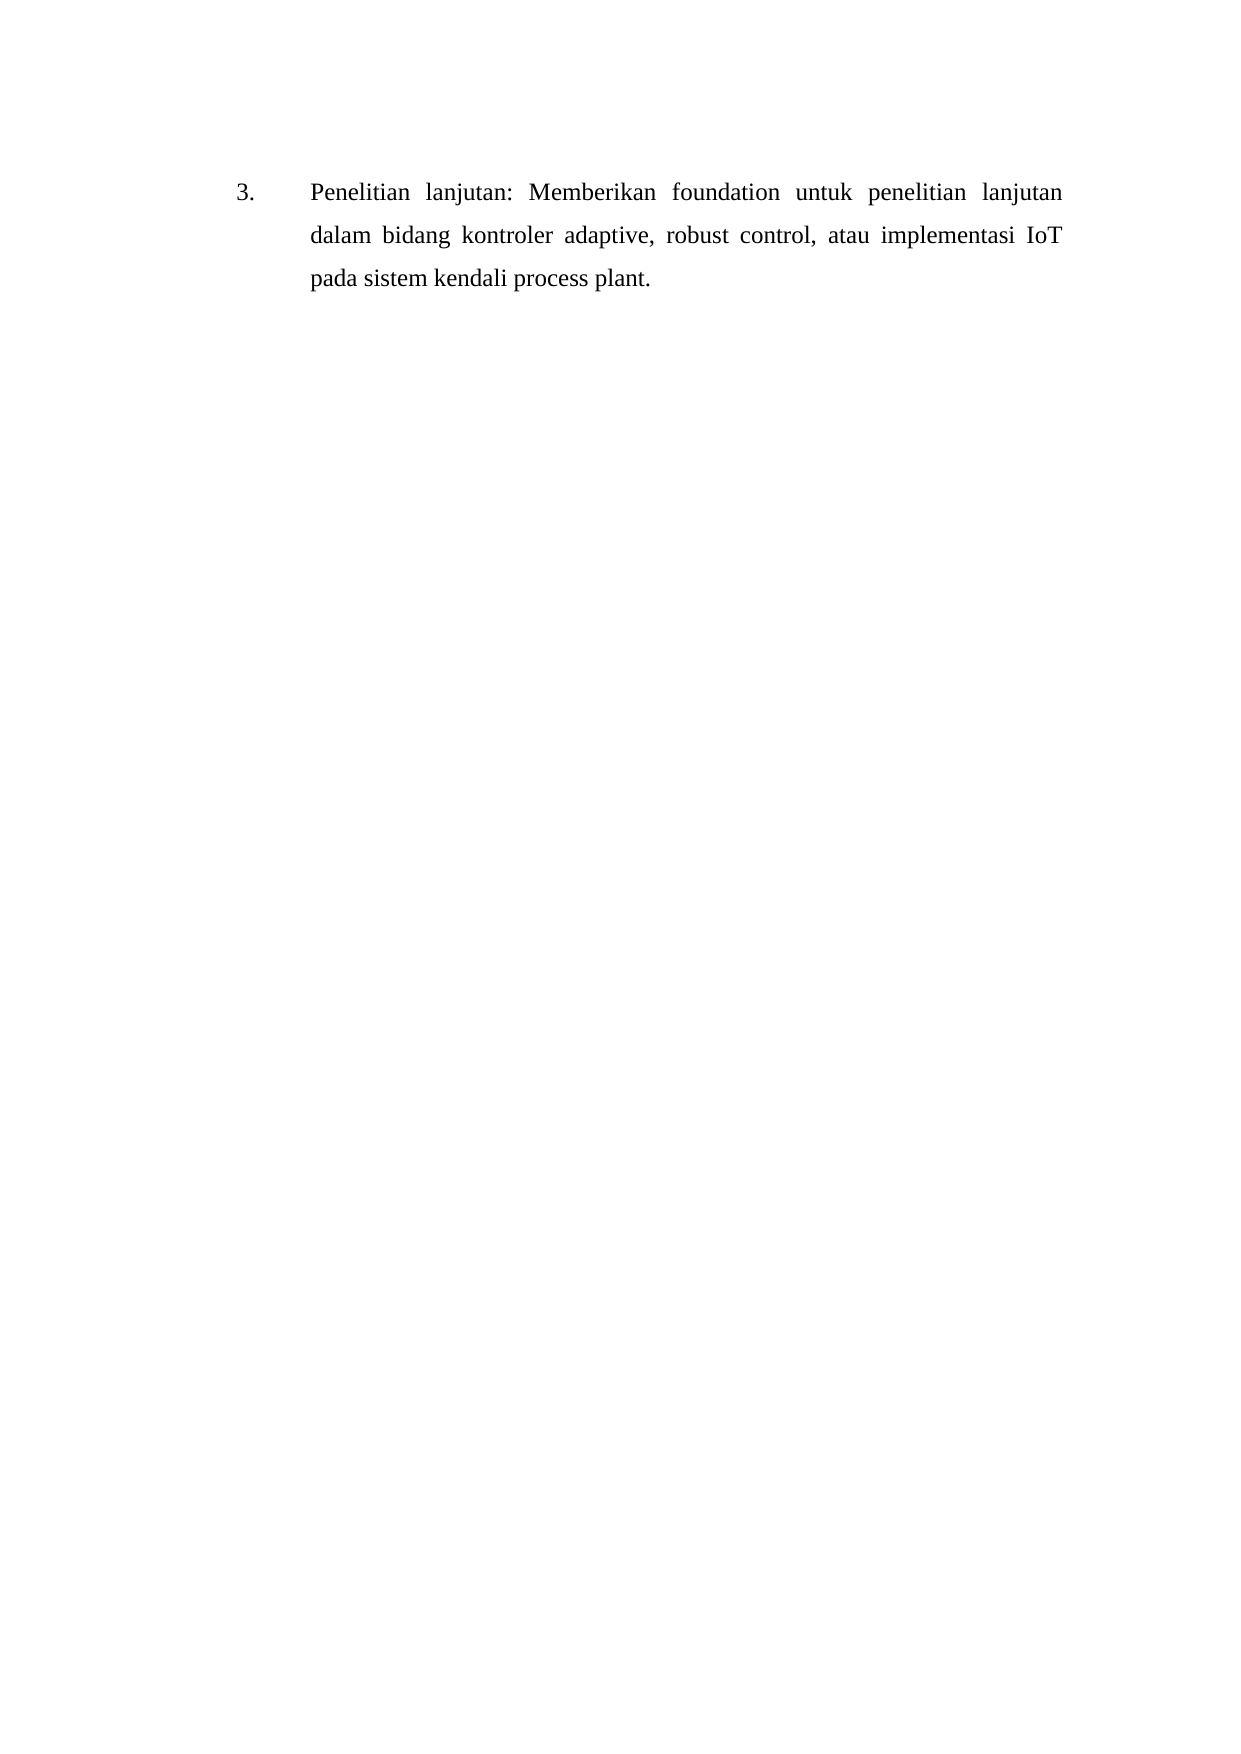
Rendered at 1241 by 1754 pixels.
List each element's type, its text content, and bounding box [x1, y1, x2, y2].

list Penelitian lanjutan: Memberikan foundation untuk penelitian lanjutan dalam bidang kontroler adaptive, robust control, atau implementasi IoT pada sistem kendali process plant. [236, 177, 1063, 292]
